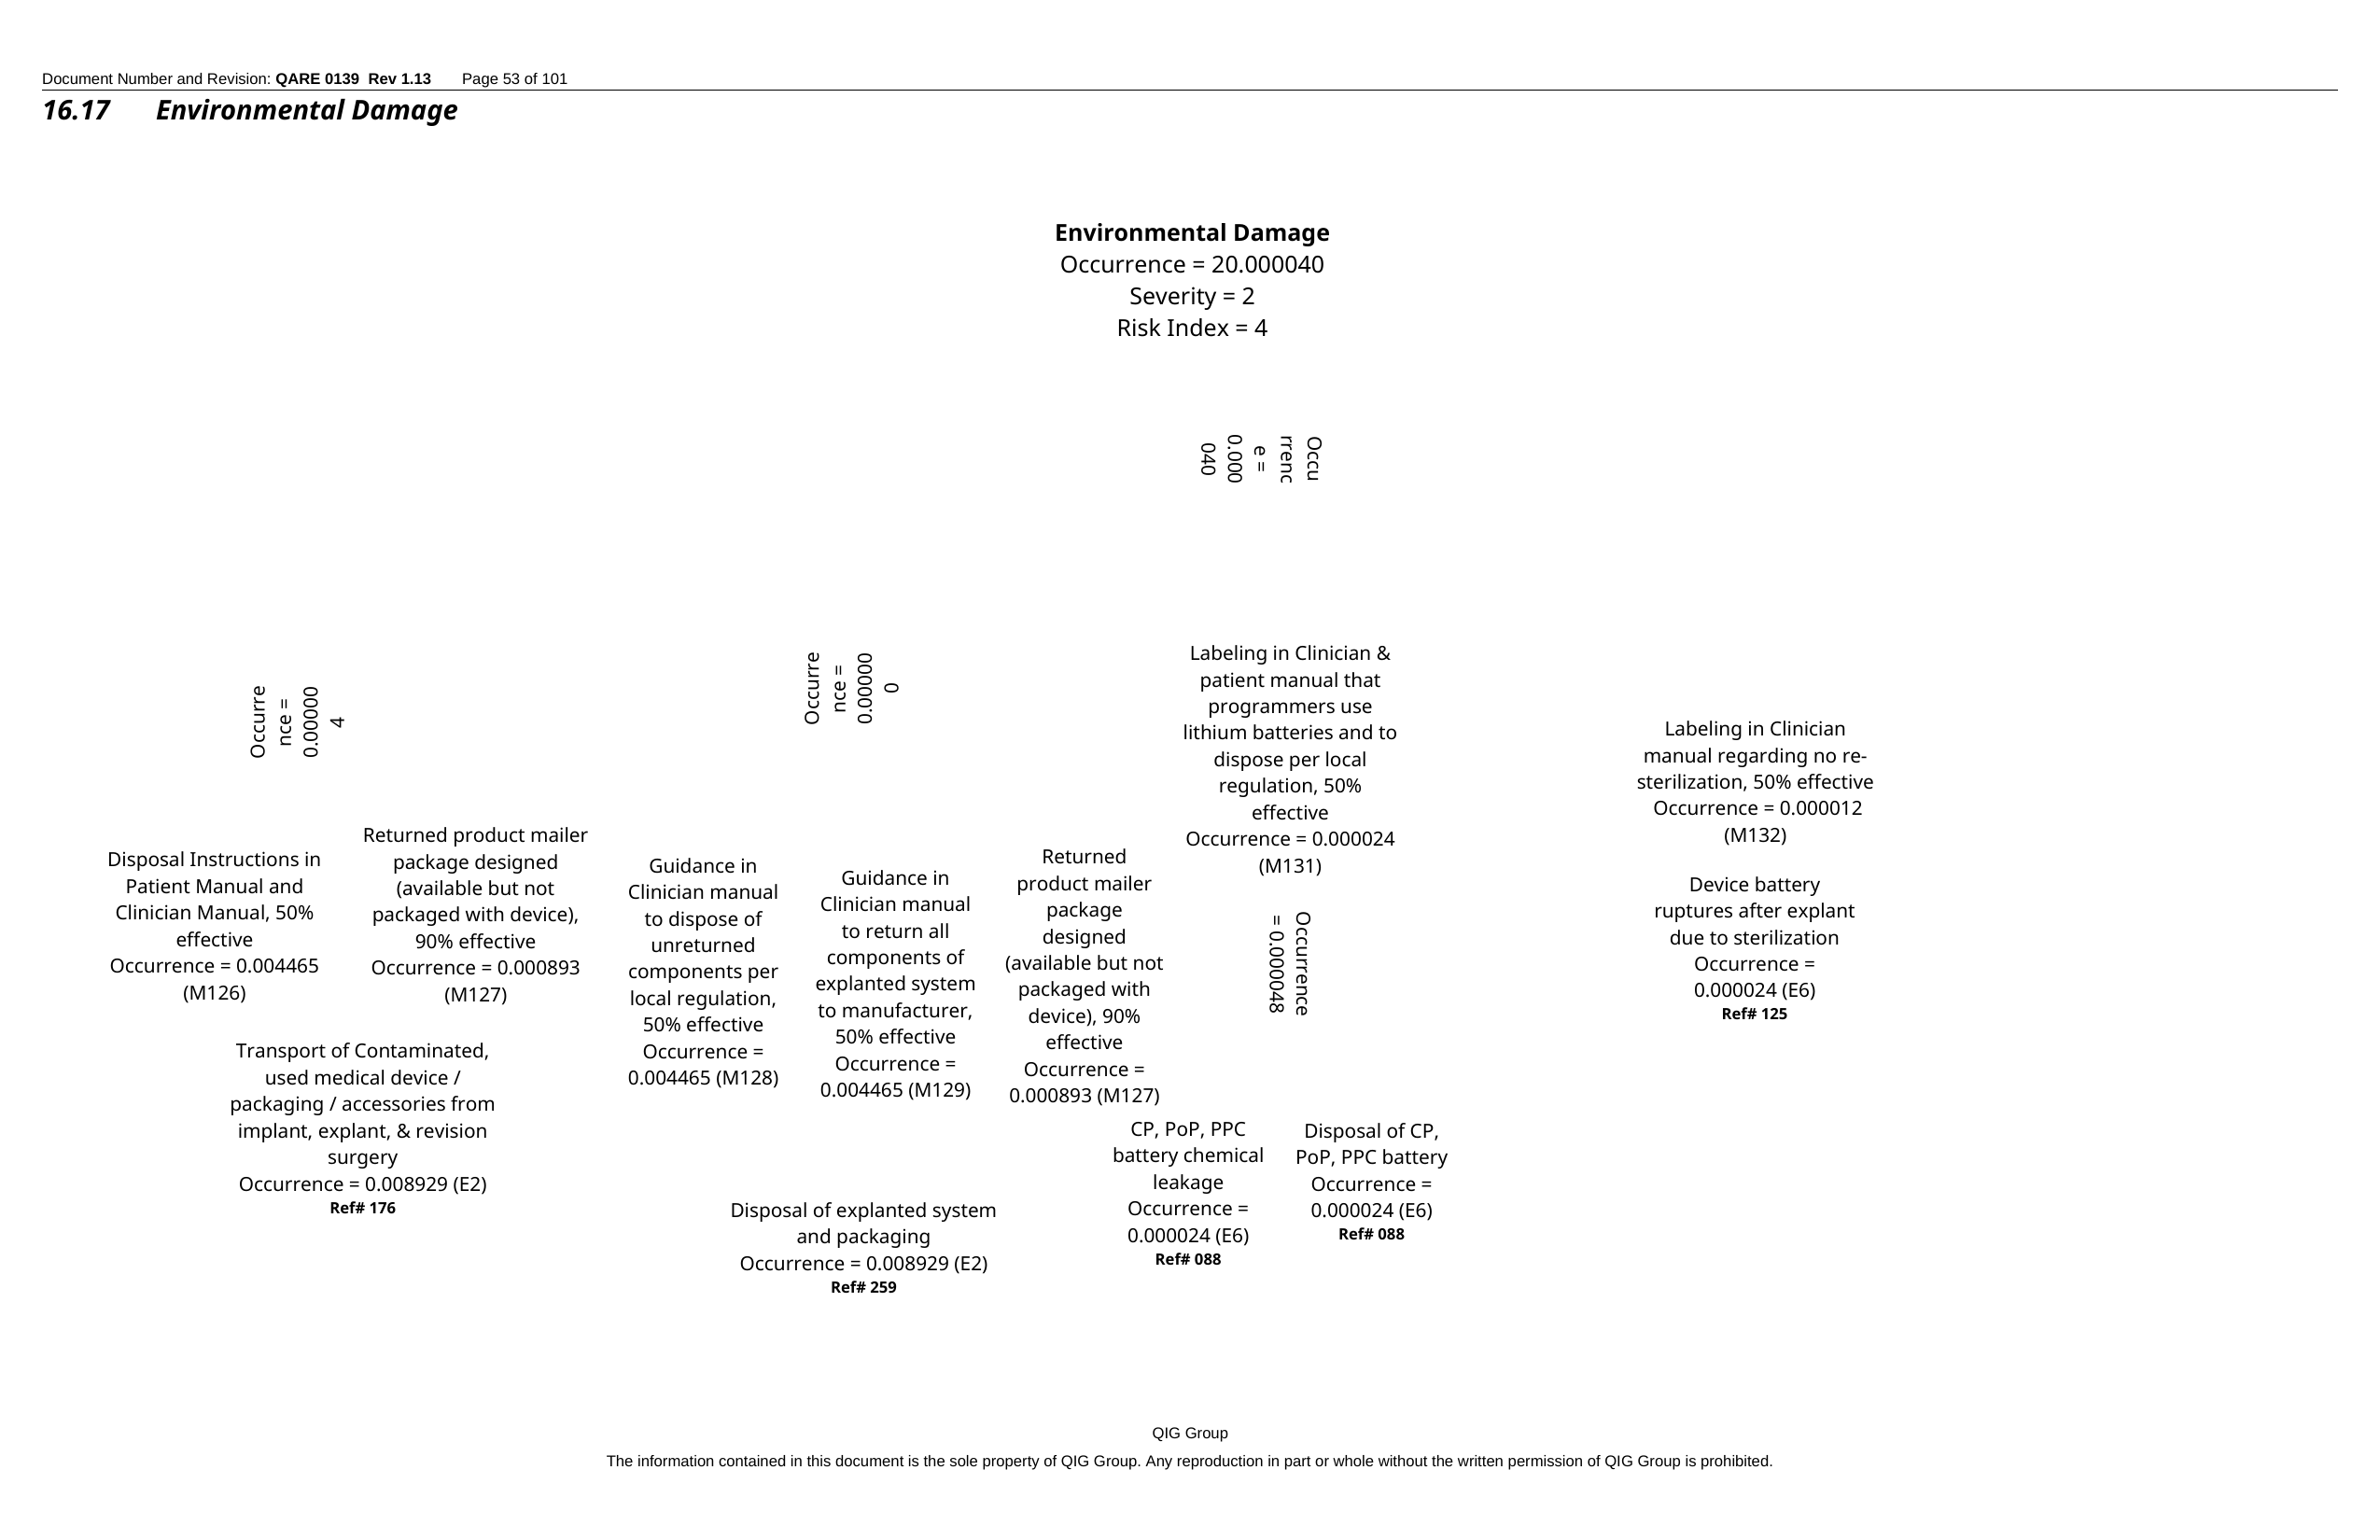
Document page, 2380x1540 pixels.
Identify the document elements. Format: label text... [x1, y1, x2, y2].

subtitle Environmental Damage [42, 91, 2338, 128]
